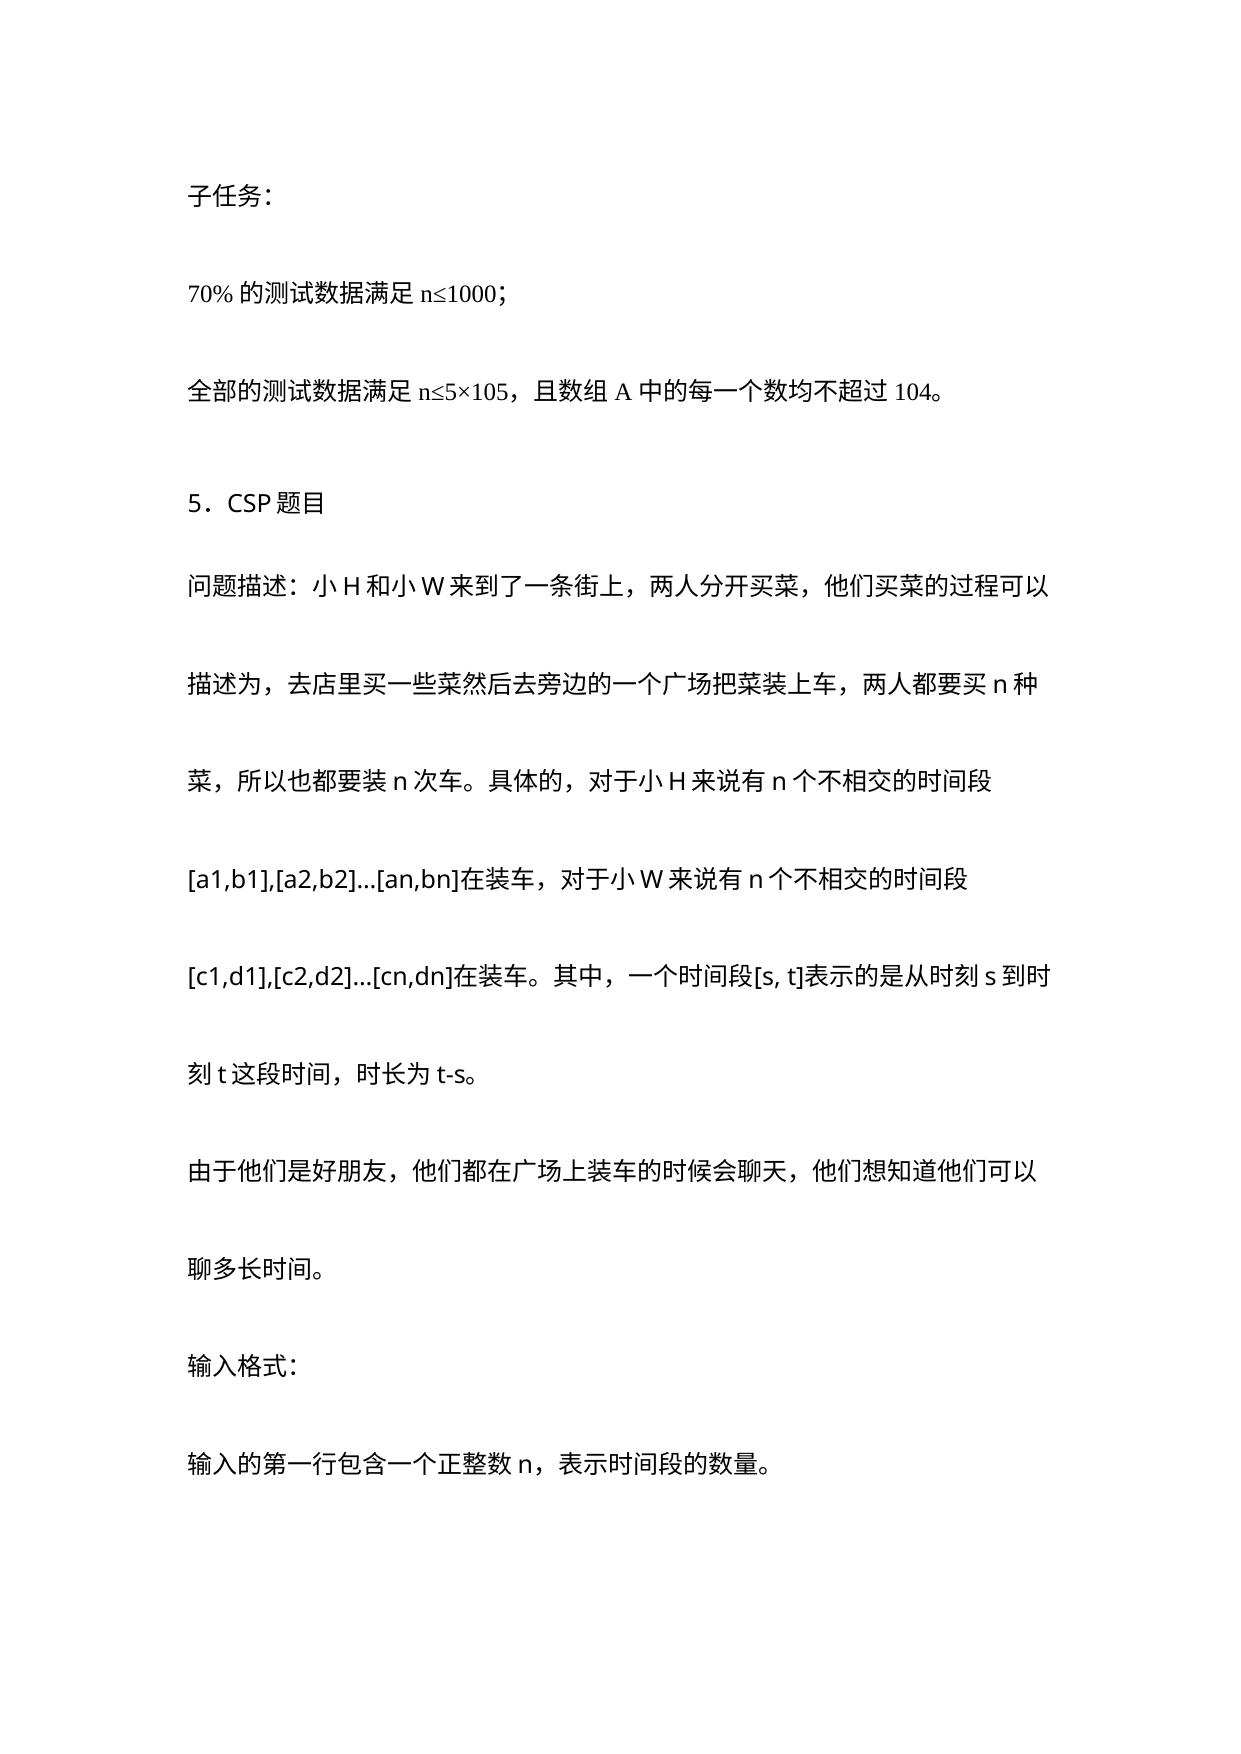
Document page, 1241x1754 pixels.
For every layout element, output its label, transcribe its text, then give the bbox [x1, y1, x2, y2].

text 5．CSP题目 [187, 469, 1053, 534]
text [187, 552, 1053, 1495]
text 子任务： 70% 的测试数据满足 n≤1000； 全部的测试数据满足 n≤5×105，且数组 A 中的每一个数均不超过 104。 [187, 162, 1053, 422]
